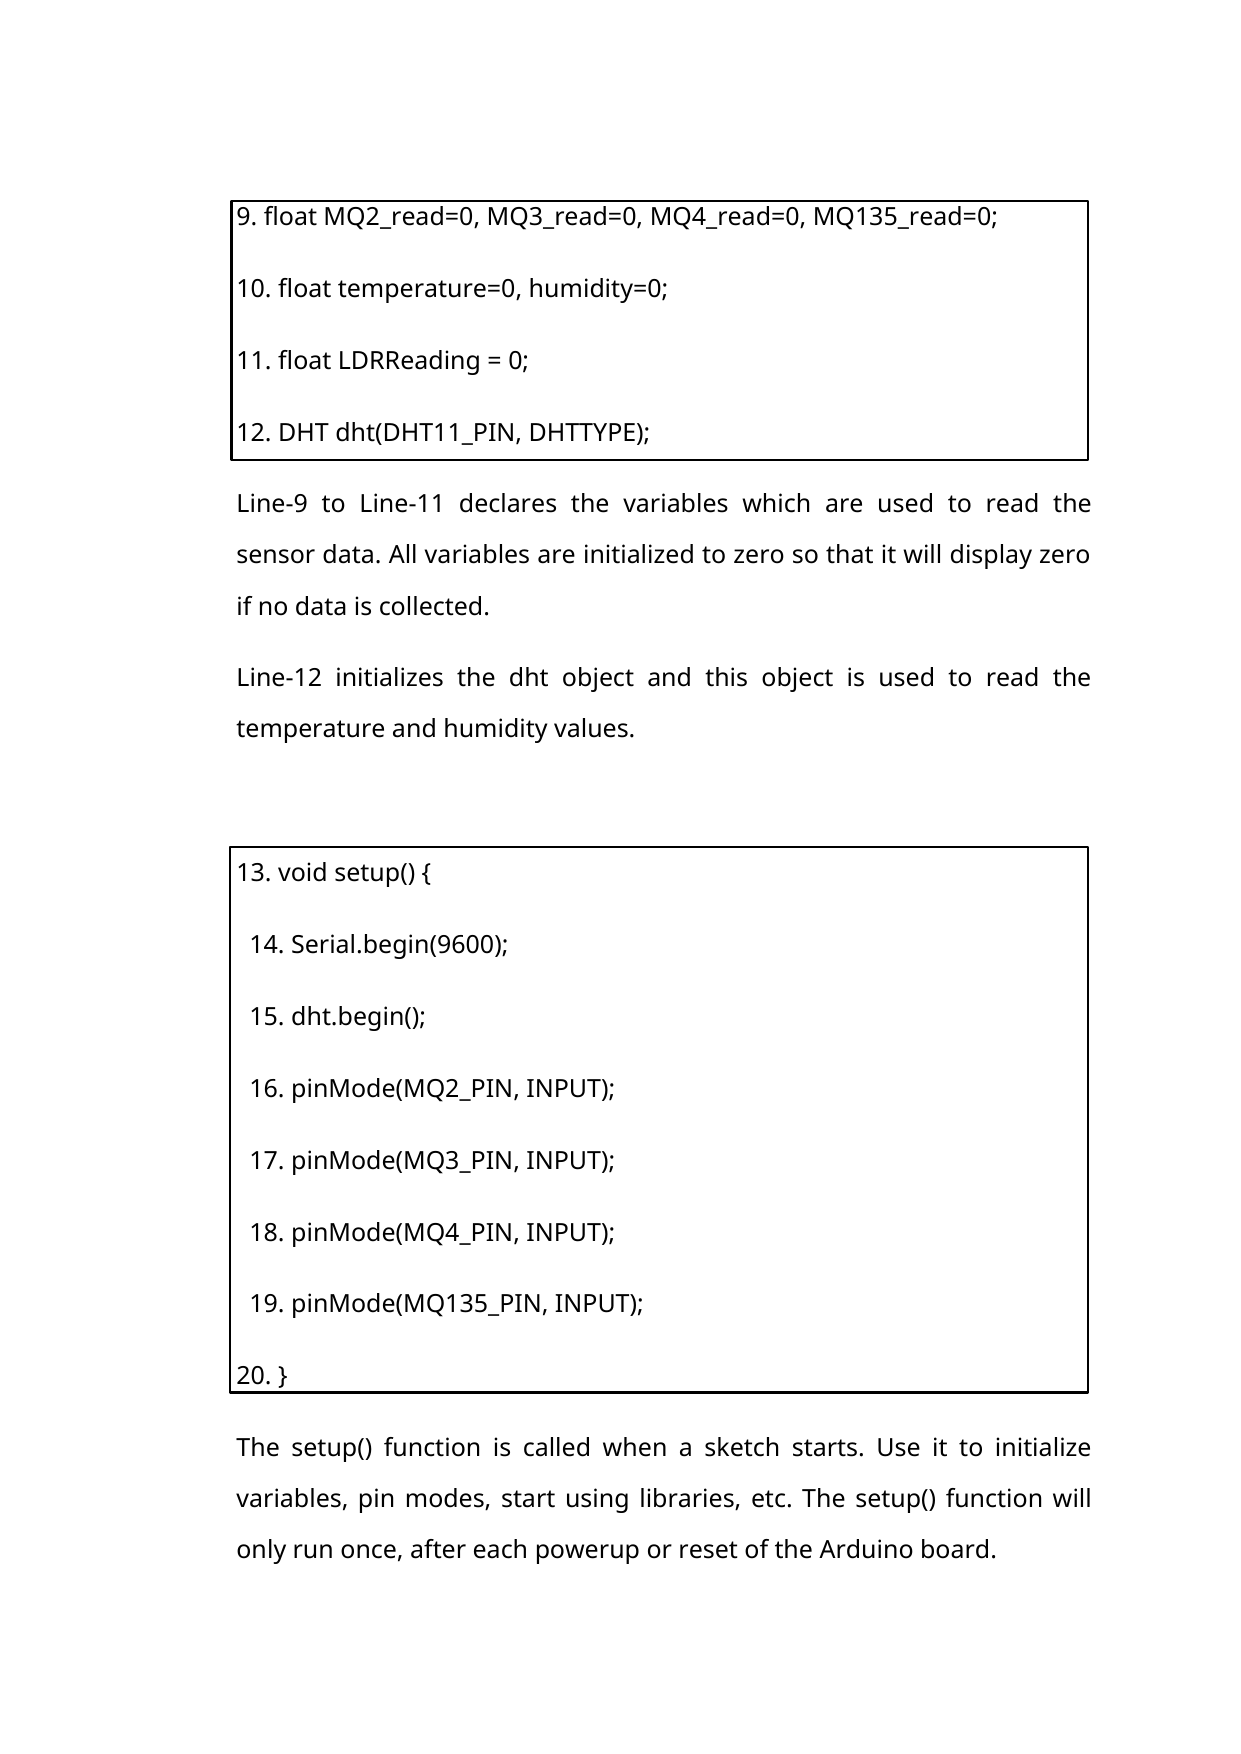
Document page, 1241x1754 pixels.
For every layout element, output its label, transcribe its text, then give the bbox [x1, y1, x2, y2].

text 15. dht.begin(); [236, 999, 1087, 1033]
text 17. pinMode(MQ3_PIN, INPUT); [236, 1142, 1087, 1176]
text 18. pinMode(MQ4_PIN, INPUT); [236, 1214, 1087, 1248]
text 14. Serial.begin(9600); [236, 927, 1087, 961]
text 13. void setup() { [236, 855, 1087, 889]
text 11. float LDRReading = 0; [236, 342, 1087, 376]
text Line-12 initializes the dht object and this object is used to read the temperature and humidity values. [236, 660, 1093, 745]
text 19. pinMode(MQ135_PIN, INPUT); [236, 1286, 1087, 1320]
text 20. } [236, 1358, 1087, 1391]
text 16. pinMode(MQ2_PIN, INPUT); [236, 1071, 1087, 1104]
text 12. DHT dht(DHT11_PIN, DHTTYPE); [236, 414, 1087, 448]
text 9. float MQ2_read=0, MQ3_read=0, MQ4_read=0, MQ135_read=0; [236, 199, 1093, 233]
text The setup() function is called when a sketch starts. Use it to initialize variables, pin modes, start using libraries, etc. The setup() function will only run once, after each powerup or reset of the Arduino board. [236, 1430, 1093, 1566]
text 10. float temperature=0, humidity=0; [236, 271, 1087, 304]
text Line-9 to Line-11 declares the variables which are used to read the sensor data. All variables are initialized to zero so that it will display zero if no data is collected. [236, 486, 1093, 622]
